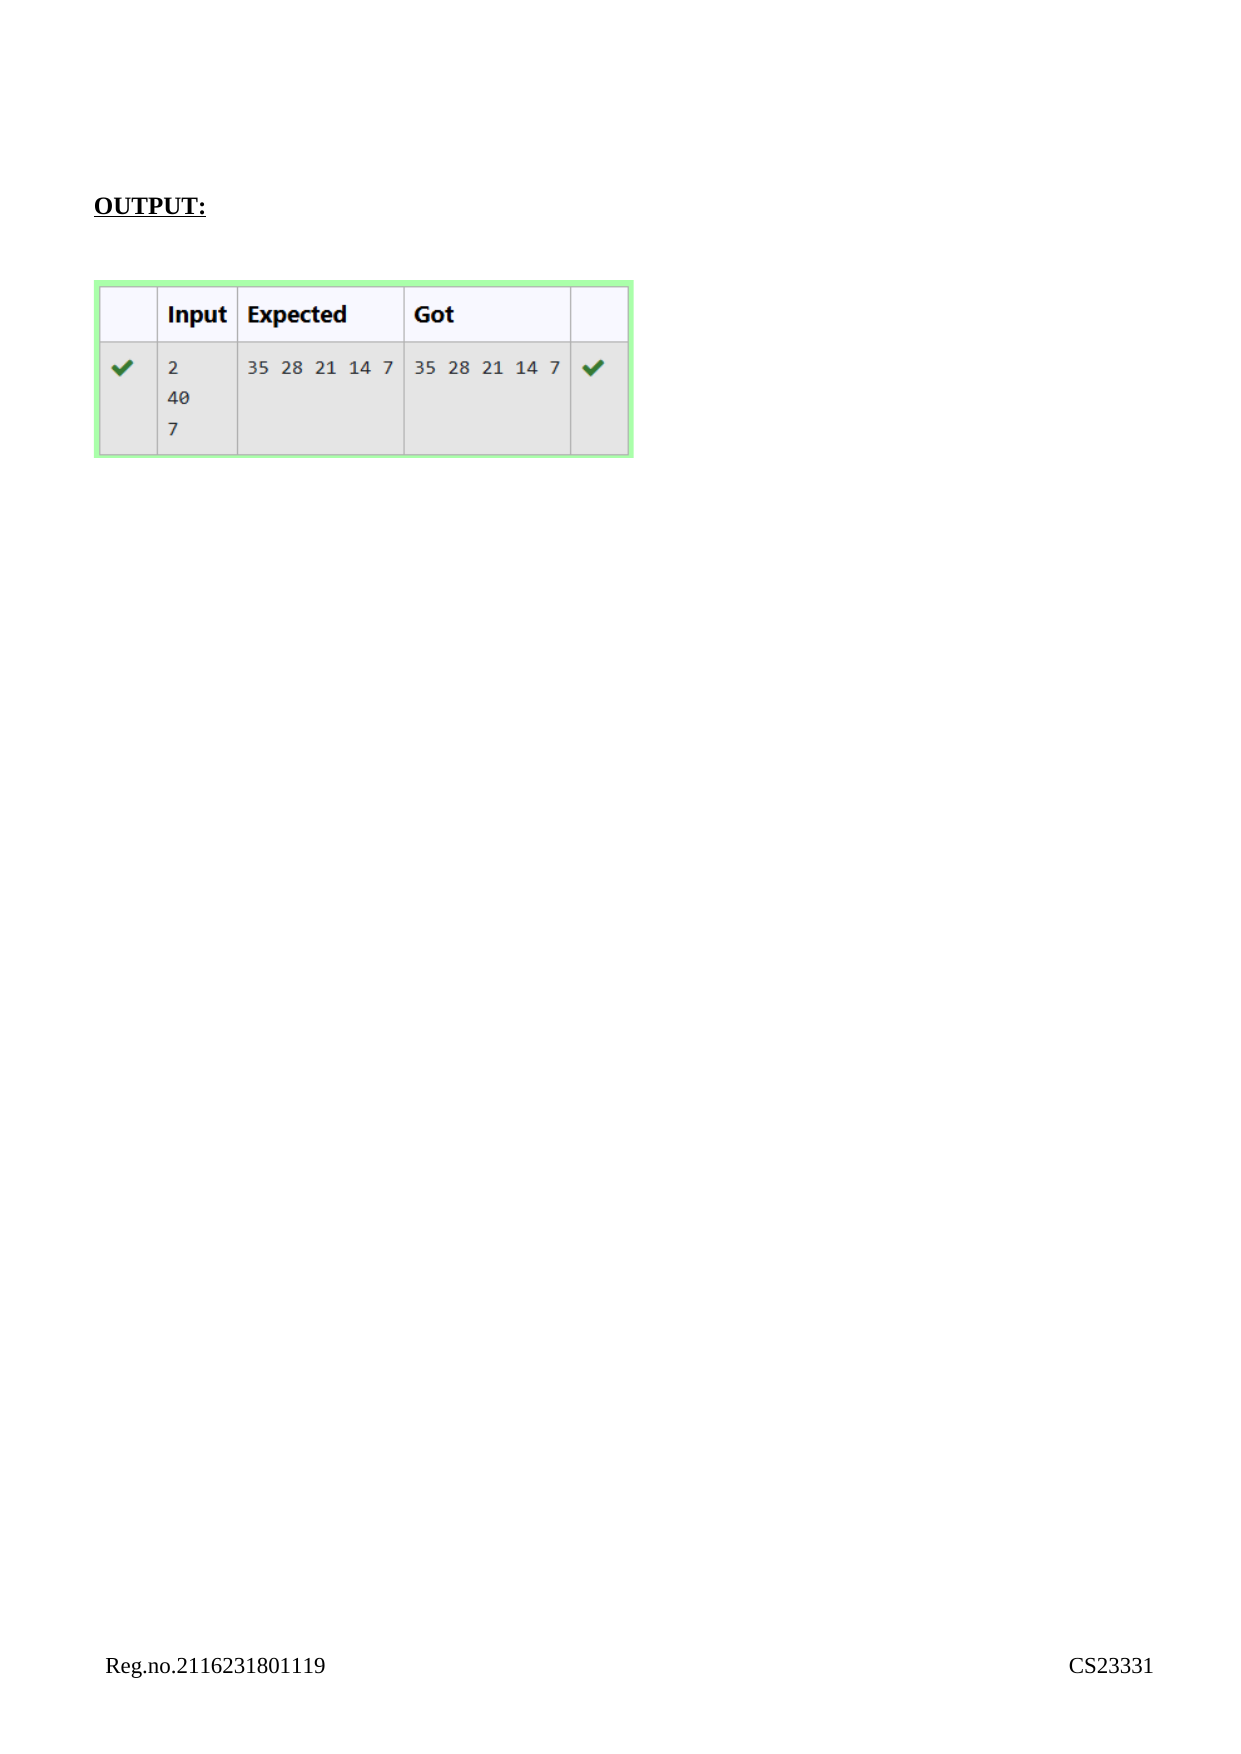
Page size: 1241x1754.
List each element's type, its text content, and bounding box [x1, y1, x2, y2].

text OUTPUT: [94, 191, 1155, 220]
picture [93, 280, 634, 458]
